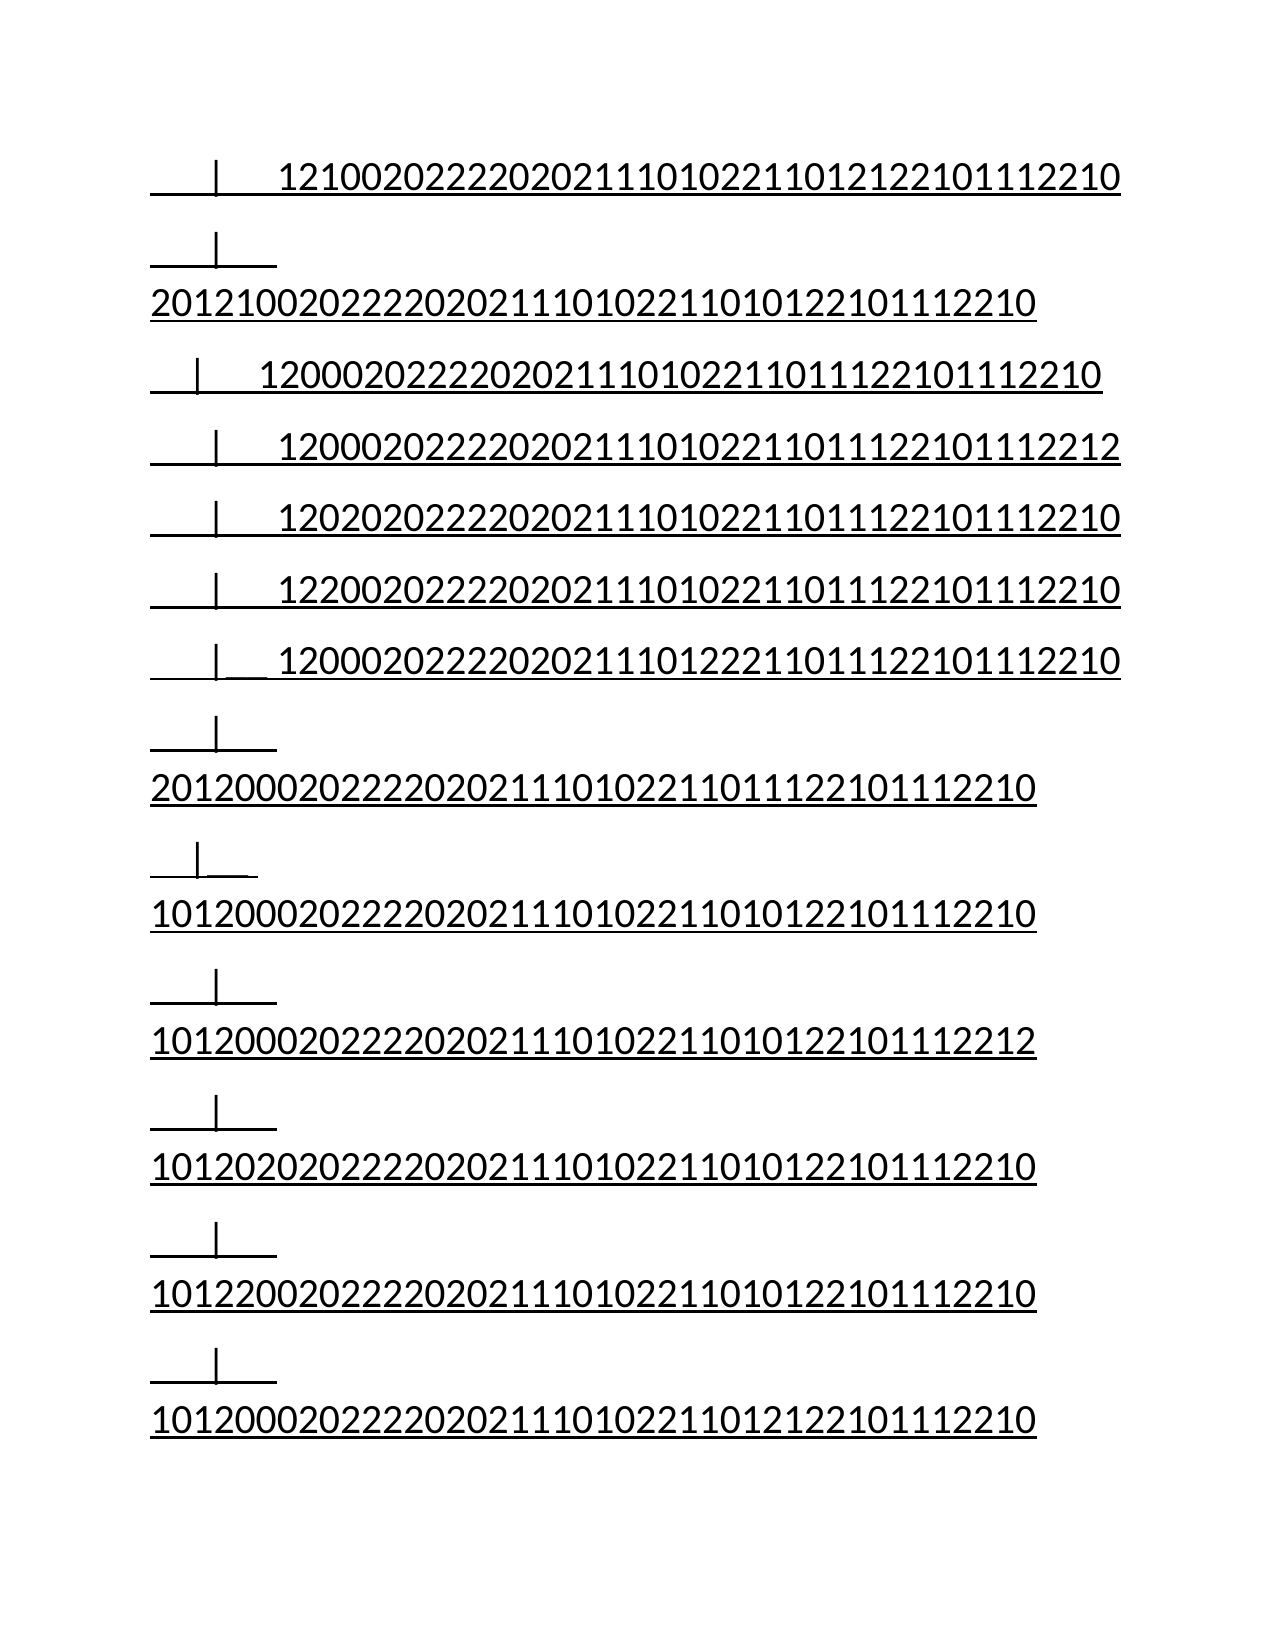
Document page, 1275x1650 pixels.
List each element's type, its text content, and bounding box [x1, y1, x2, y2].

text |__ 101200020222202021110102211010122101112210 [150, 832, 1125, 938]
text |__ 201200020222202021110102211011122101112210 [150, 706, 1125, 812]
text |__ 1200020222202021110122211011122101112210 [150, 634, 1125, 685]
text |__ 101200020222202021110102211010122101112212 [150, 959, 1125, 1064]
text |__ 101220020222202021110102211010122101112210 [150, 1212, 1125, 1317]
text |__ 1200020222202021110102211011122101112210 [150, 348, 1125, 399]
text |__ 1200020222202021110102211011122101112212 [150, 419, 1125, 470]
text |__ 101202020222202021110102211010122101112210 [150, 1085, 1125, 1191]
text |__ 1220020222202021110102211011122101112210 [150, 563, 1125, 613]
text |__ 101200020222202021110102211012122101112210 [150, 1338, 1125, 1444]
text |__ 1210020222202021110102211012122101112210 [150, 150, 1125, 201]
text |__ 1202020222202021110102211011122101112210 [150, 491, 1125, 542]
text |__ 201210020222202021110102211010122101112210 [150, 222, 1125, 327]
